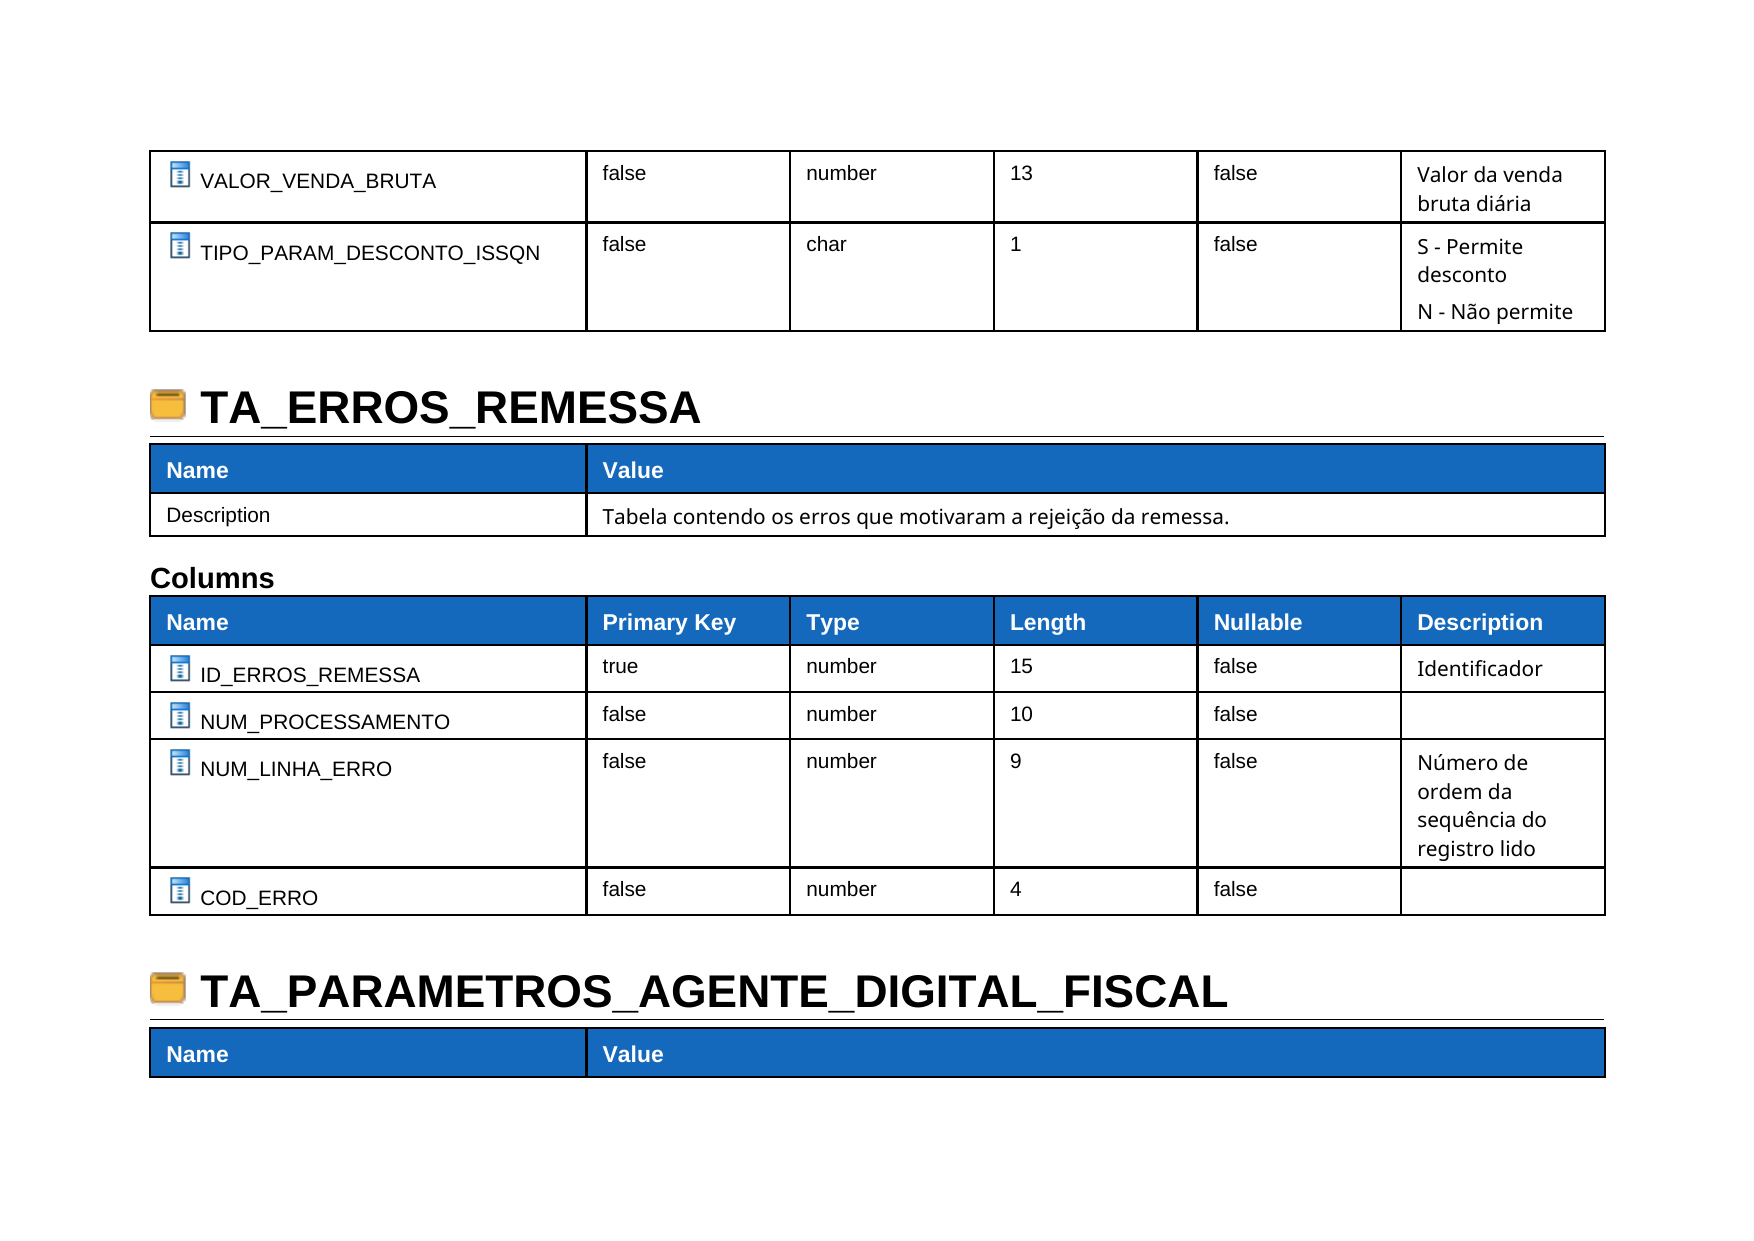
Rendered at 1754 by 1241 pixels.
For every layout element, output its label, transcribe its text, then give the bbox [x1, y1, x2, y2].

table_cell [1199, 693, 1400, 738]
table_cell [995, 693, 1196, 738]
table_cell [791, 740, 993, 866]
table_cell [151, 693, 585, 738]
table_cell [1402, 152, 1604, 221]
picture [150, 970, 188, 1008]
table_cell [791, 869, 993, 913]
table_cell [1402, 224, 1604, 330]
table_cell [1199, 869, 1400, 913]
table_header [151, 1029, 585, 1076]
picture [166, 701, 195, 730]
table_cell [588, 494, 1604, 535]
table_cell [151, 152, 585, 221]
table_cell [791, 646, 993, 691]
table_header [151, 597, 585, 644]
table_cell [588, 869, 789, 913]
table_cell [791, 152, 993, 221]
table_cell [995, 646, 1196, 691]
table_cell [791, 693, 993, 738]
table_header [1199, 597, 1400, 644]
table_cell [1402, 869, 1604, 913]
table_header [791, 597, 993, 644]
picture [166, 231, 195, 260]
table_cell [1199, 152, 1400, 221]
picture [166, 748, 195, 777]
subtitle TA_ERROS_REMESSA [150, 381, 1604, 436]
picture [166, 160, 195, 189]
picture [166, 654, 195, 683]
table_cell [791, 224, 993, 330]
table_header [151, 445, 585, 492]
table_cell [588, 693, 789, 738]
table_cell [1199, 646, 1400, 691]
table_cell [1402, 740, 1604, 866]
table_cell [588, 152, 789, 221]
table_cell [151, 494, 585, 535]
picture [166, 876, 195, 905]
picture [150, 386, 188, 424]
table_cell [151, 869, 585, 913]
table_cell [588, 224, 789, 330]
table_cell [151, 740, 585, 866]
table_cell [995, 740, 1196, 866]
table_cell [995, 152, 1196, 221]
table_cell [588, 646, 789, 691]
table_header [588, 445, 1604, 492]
text Columns [150, 561, 1604, 595]
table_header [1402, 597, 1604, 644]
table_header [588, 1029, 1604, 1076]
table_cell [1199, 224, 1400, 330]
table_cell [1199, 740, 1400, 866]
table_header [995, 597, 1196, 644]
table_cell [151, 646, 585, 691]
subtitle TA_PARAMETROS_AGENTE_DIGITAL_FISCAL [150, 964, 1604, 1019]
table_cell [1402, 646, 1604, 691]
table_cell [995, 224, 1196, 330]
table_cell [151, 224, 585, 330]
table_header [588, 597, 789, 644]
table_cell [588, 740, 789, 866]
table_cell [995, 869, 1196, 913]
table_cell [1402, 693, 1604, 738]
